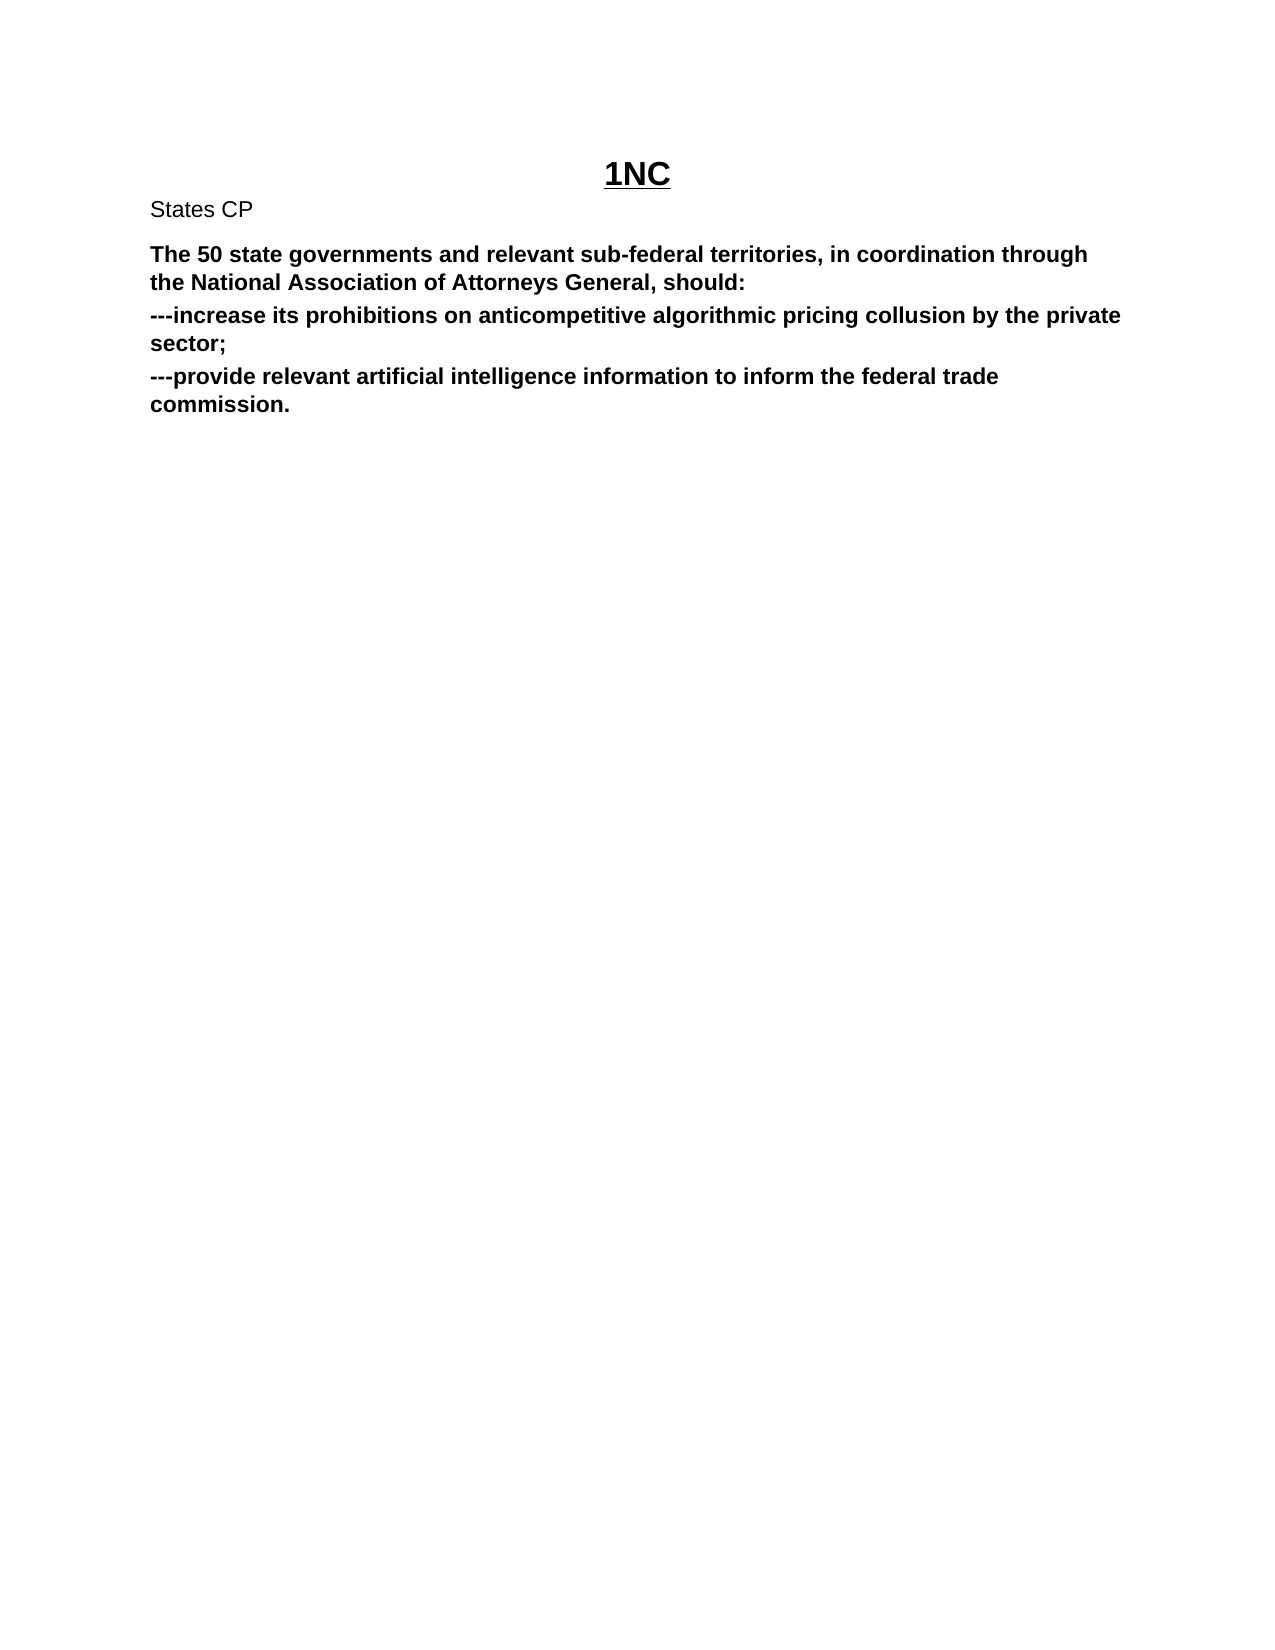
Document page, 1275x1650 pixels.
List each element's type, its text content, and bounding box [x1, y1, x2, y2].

subtitle ---increase its prohibitions on anticompetitive algorithmic pricing collusion by the private sector; [150, 302, 1125, 357]
subtitle 1NC [150, 154, 1125, 193]
text States CP [150, 196, 1125, 222]
subtitle The 50 state governments and relevant sub-federal territories, in coordination through the National Association of Attorneys General, should: [150, 241, 1125, 296]
subtitle ---provide relevant artificial intelligence information to inform the federal trade commission. [150, 363, 1125, 418]
